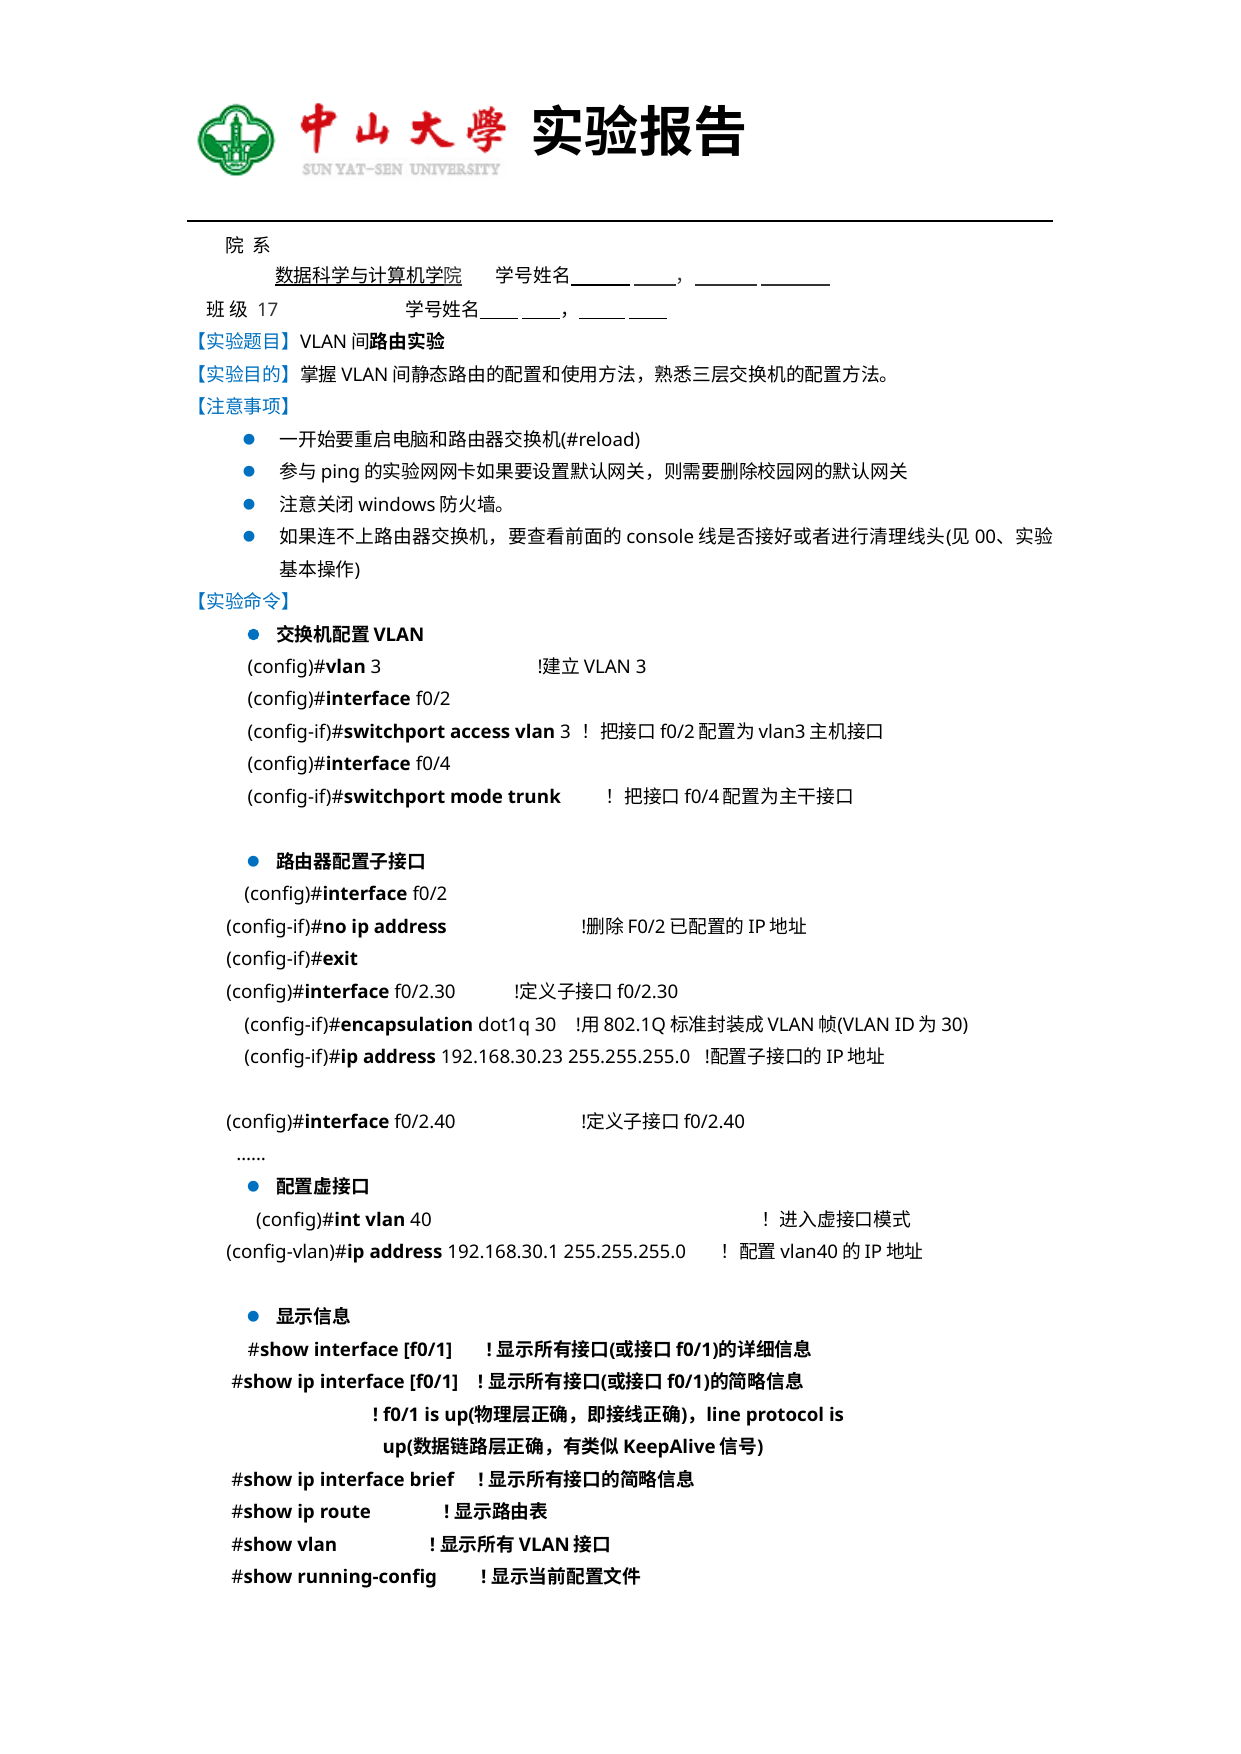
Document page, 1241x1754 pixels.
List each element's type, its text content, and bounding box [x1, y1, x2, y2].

text (config)#vlan 3 !建立VLAN 3 [187, 649, 1053, 682]
list 路由器配置子接口 [246, 844, 1053, 877]
text #show running-config ! 显示当前配置文件 [187, 1559, 1053, 1592]
text 班 级 17 学号姓名 ， [187, 292, 1053, 324]
list 配置虚接口 [246, 1169, 1053, 1202]
list 参与ping的实验网网卡如果要设置默认网关，则需要删除校园网的默认网关 [242, 454, 1053, 487]
text (config)#interface f0/2.40 !定义子接口f0/2.40 [187, 1104, 1053, 1137]
text …… [187, 1137, 1053, 1169]
text #show ip route ! 显示路由表 [187, 1494, 1053, 1527]
text (config-if)#encapsulation dot1q 30 !用802.1Q标准封装成VLAN帧(VLAN ID为30) [225, 1007, 1053, 1039]
picture [187, 98, 508, 182]
text #show interface [f0/1] ! 显示所有接口(或接口f0/1)的详细信息 #show ip interface [f0/1] ! 显示所有接口(或接口f0/1)的简略信息 ! f0/1 is up(物理层正确，即接线正确)，line protocol is up(数据链路层正确，有类似KeepAlive信号) [187, 1332, 1053, 1462]
list 显示信息 [246, 1299, 1053, 1332]
list 注意关闭windows防火墙。 [242, 487, 1053, 519]
text (config)#interface f0/2 [225, 877, 1053, 909]
text 院 系 数据科学与计算机学院 学号姓名 ， [187, 227, 1053, 292]
list 一开始要重启电脑和路由器交换机(#reload) [242, 422, 1053, 454]
list 交换机配置VLAN [246, 617, 1053, 649]
text 【实验命令】 [187, 584, 1053, 617]
text (config-if)#switchport access vlan 3 ！把接口f0/2配置为vlan3主机接口 [187, 714, 1053, 747]
text 【实验目的】掌握VLAN间静态路由的配置和使用方法，熟悉三层交换机的配置方法。 [187, 357, 1053, 389]
text 【注意事项】 [187, 389, 1053, 422]
text (config)#interface f0/2 [187, 682, 1053, 714]
text 【实验题目】VLAN间路由实验 [187, 324, 1053, 357]
text (config-if)#ip address 192.168.30.23 255.255.255.0 !配置子接口的IP地址 [225, 1039, 1053, 1072]
text (config-vlan)#ip address 192.168.30.1 255.255.255.0 ！配置vlan40的IP地址 [187, 1234, 1053, 1267]
text #show vlan ! 显示所有VLAN接口 [187, 1527, 1053, 1559]
text #show ip interface brief ! 显示所有接口的简略信息 [187, 1462, 1053, 1494]
list 如果连不上路由器交换机，要查看前面的console线是否接好或者进行清理线头(见00、实验基本操作) [242, 519, 1053, 584]
text (config)#int vlan 40 ！进入虚接口模式 [246, 1202, 1053, 1234]
text (config)#interface f0/4 [187, 747, 1053, 779]
text (config-if)#switchport mode trunk ！把接口f0/4配置为主干接口 [187, 779, 1053, 812]
text (config)#interface f0/2.30 !定义子接口f0/2.30 [187, 974, 1053, 1007]
text (config-if)#no ip address !删除F0/2已配置的IP地址 [187, 909, 1053, 942]
text (config-if)#exit [187, 942, 1053, 974]
